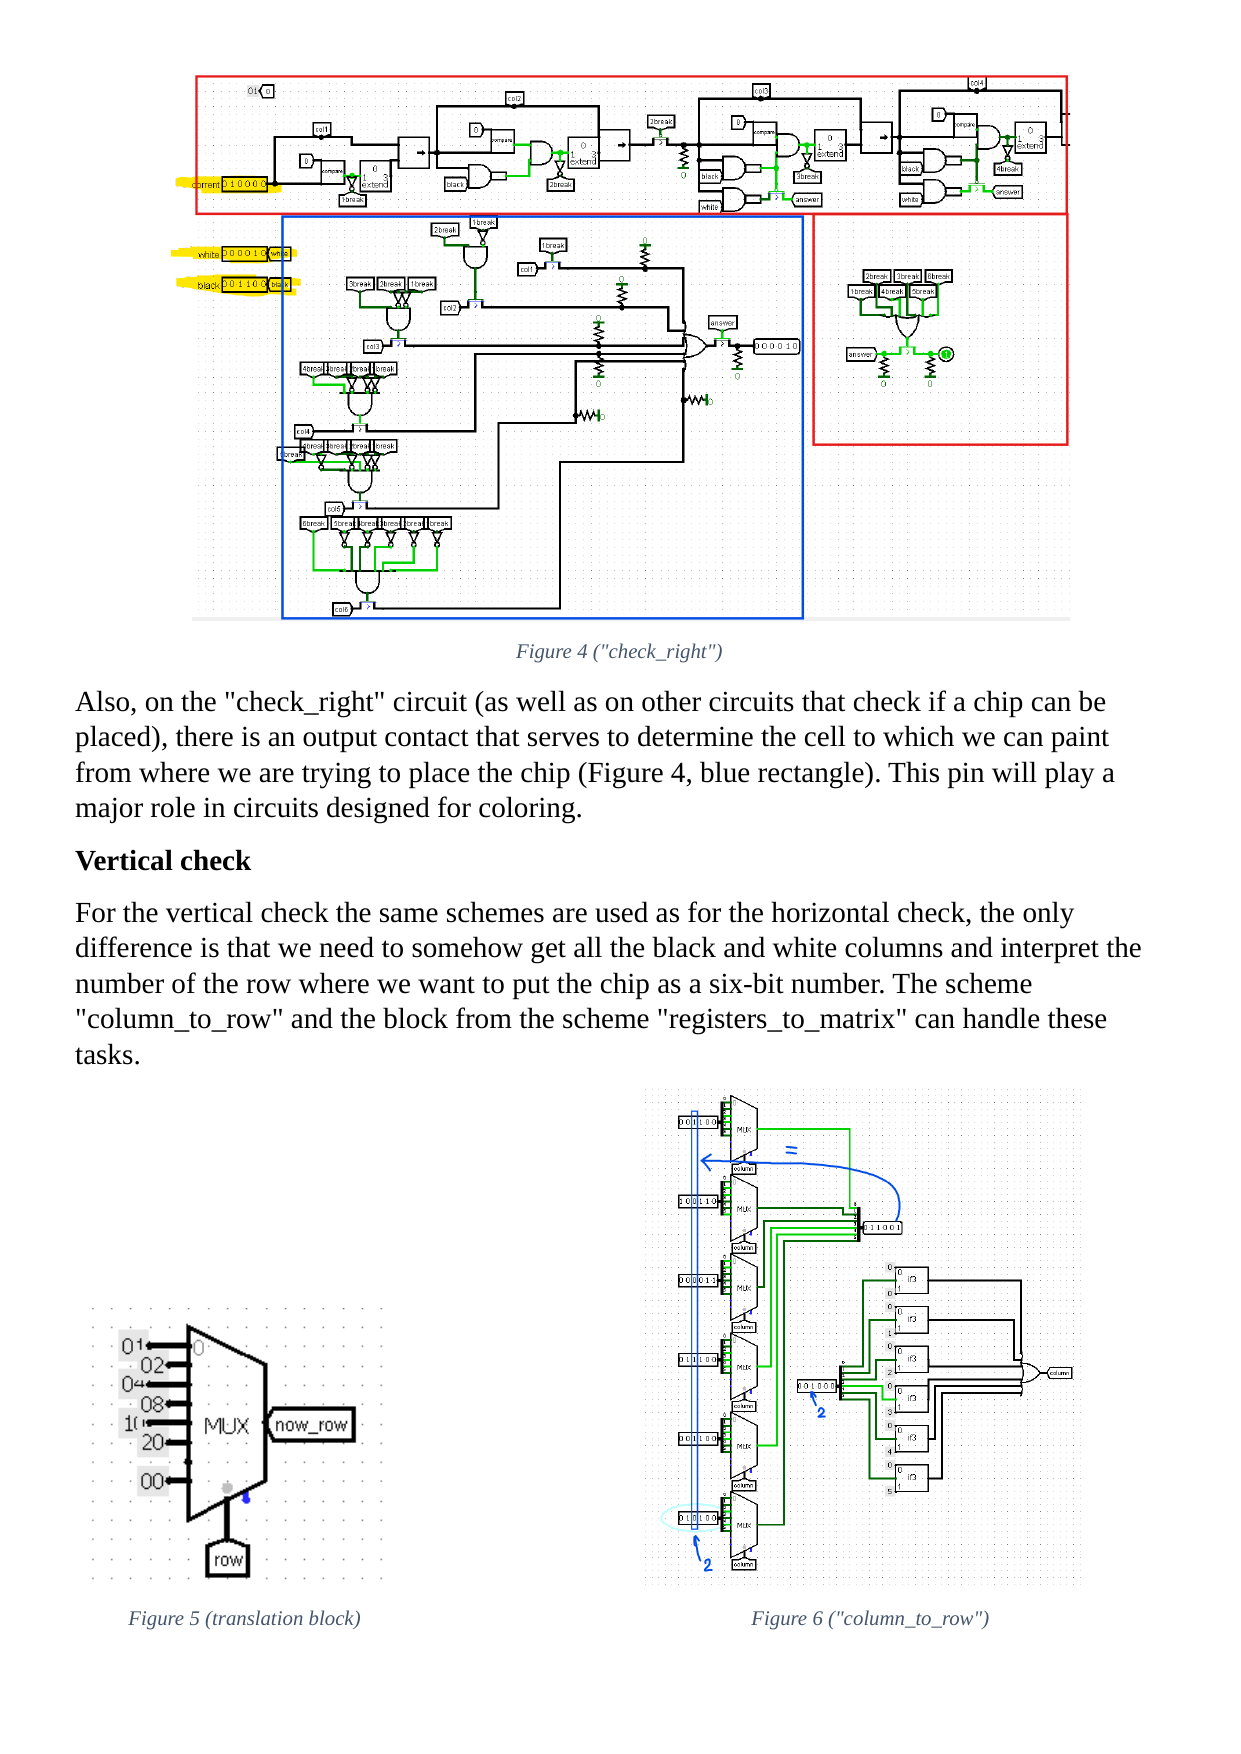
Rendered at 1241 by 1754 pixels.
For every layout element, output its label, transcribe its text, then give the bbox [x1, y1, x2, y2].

picture [75, 1308, 388, 1588]
picture [645, 1089, 1082, 1588]
picture [170, 75, 1071, 621]
text Vertical check [75, 843, 1165, 876]
text For the vertical check the same schemes are used as for the horizontal check, the only difference is that we need to somehow get all the black and white columns and interpret the number of the row where we want to put the chip as a six-bit number. The scheme "column_to_row" and the block from the scheme "registers_to_matrix" can handle these tasks. [75, 895, 1165, 1070]
text Figure 4 ("check_right") [75, 639, 1165, 663]
text Figure 5 (translation block) Figure 6 ("column_to_row") [75, 1606, 1165, 1630]
text Also, on the "check_right" circuit (as well as on other circuits that check if a chip can be placed), there is an output contact that serves to determine the cell to which we can paint from where we are trying to place the chip (Figure 4, blue rectangle). This pin will play a major role in circuits designed for coloring. [75, 684, 1165, 824]
